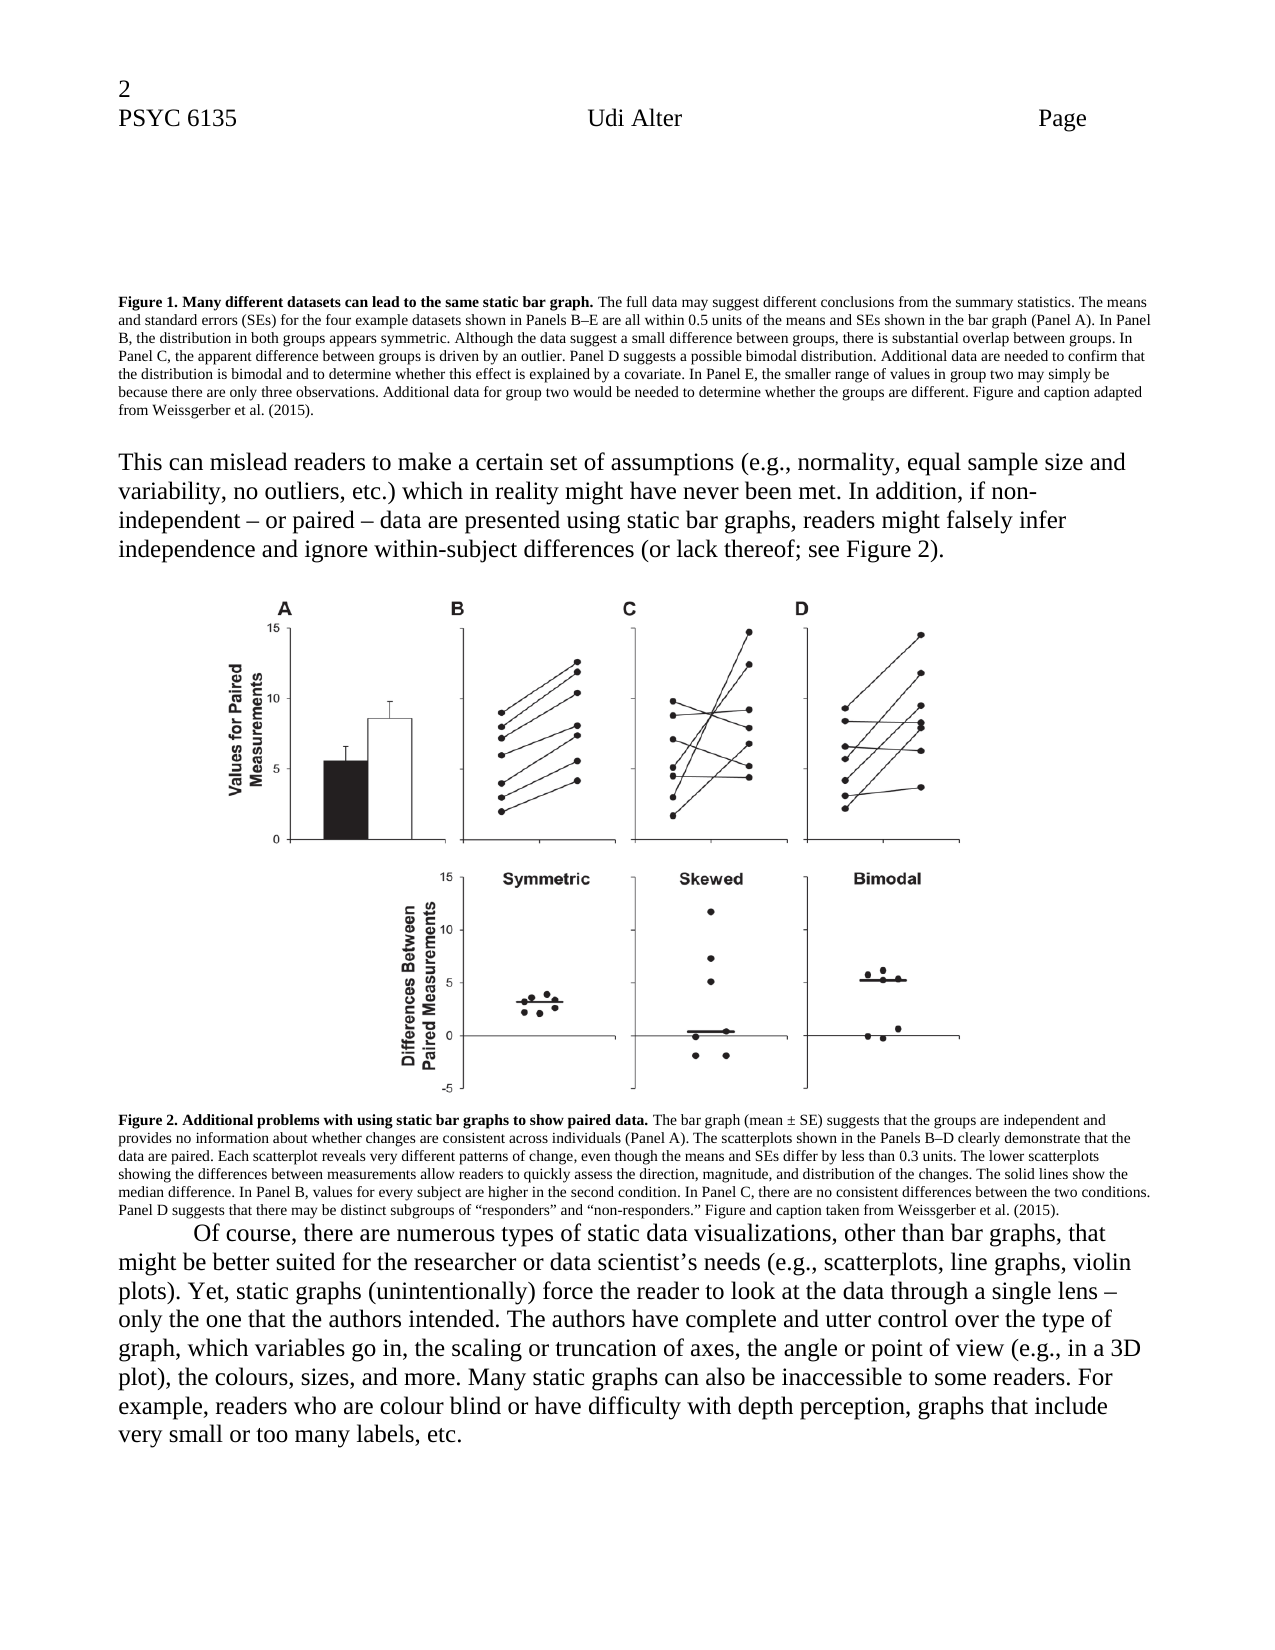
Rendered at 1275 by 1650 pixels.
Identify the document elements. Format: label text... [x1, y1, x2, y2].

text This can mislead readers to make a certain set of assumptions (e.g., normality, equal sample size and variability, no outliers, etc.) which in reality might have never been met. In addition, if non-independent – or paired – data are presented using static bar graphs, readers might falsely infer independence and ignore within-subject differences (or lack thereof; see Figure 2). [118, 447, 1157, 562]
text Figure 1. Many different datasets can lead to the same static bar graph. The full data may suggest different conclusions from the summary statistics. The means and standard errors (SEs) for the four example datasets shown in Panels B–E are all within 0.5 units of the means and SEs shown in the bar graph (Panel A). In Panel B, the distribution in both groups appears symmetric. Although the data suggest a small difference between groups, there is substantial overlap between groups. In Panel C, the apparent difference between groups is driven by an outlier. Panel D suggests a possible bimodal distribution. Additional data are needed to confirm that the distribution is bimodal and to determine whether this effect is explained by a covariate. In Panel E, the smaller range of values in group two may simply be because there are only three observations. Additional data for group two would be needed to determine whether the groups are different. Figure and caption adapted from Weissgerber et al. (2015). [118, 293, 1157, 419]
picture [216, 586, 995, 1101]
text Of course, there are numerous types of static data visualizations, other than bar graphs, that might be better suited for the researcher or data scientist’s needs (e.g., scatterplots, line graphs, violin plots). Yet, static graphs (unintentionally) force the reader to look at the data through a single lens – only the one that the authors intended. The authors have complete and utter control over the type of graph, which variables go in, the scaling or truncation of axes, the angle or point of view (e.g., in a 3D plot), the colours, sizes, and more. Many static graphs can also be inaccessible to some readers. For example, readers who are colour blind or have difficulty with depth perception, graphs that include very small or too many labels, etc. [118, 1218, 1157, 1448]
text Figure 2. Additional problems with using static bar graphs to show paired data. The bar graph (mean ± SE) suggests that the groups are independent and provides no information about whether changes are consistent across individuals (Panel A). The scatterplots shown in the Panels B–D clearly demonstrate that the data are paired. Each scatterplot reveals very different patterns of change, even though the means and SEs differ by less than 0.3 units. The lower scatterplots showing the differences between measurements allow readers to quickly assess the direction, magnitude, and distribution of the changes. The solid lines show the median difference. In Panel B, values for every subject are higher in the second condition. In Panel C, there are no consistent differences between the two conditions. Panel D suggests that there may be distinct subgroups of “responders” and “non-responders.” Figure and caption taken from Weissgerber et al. (2015). [118, 1111, 1157, 1218]
